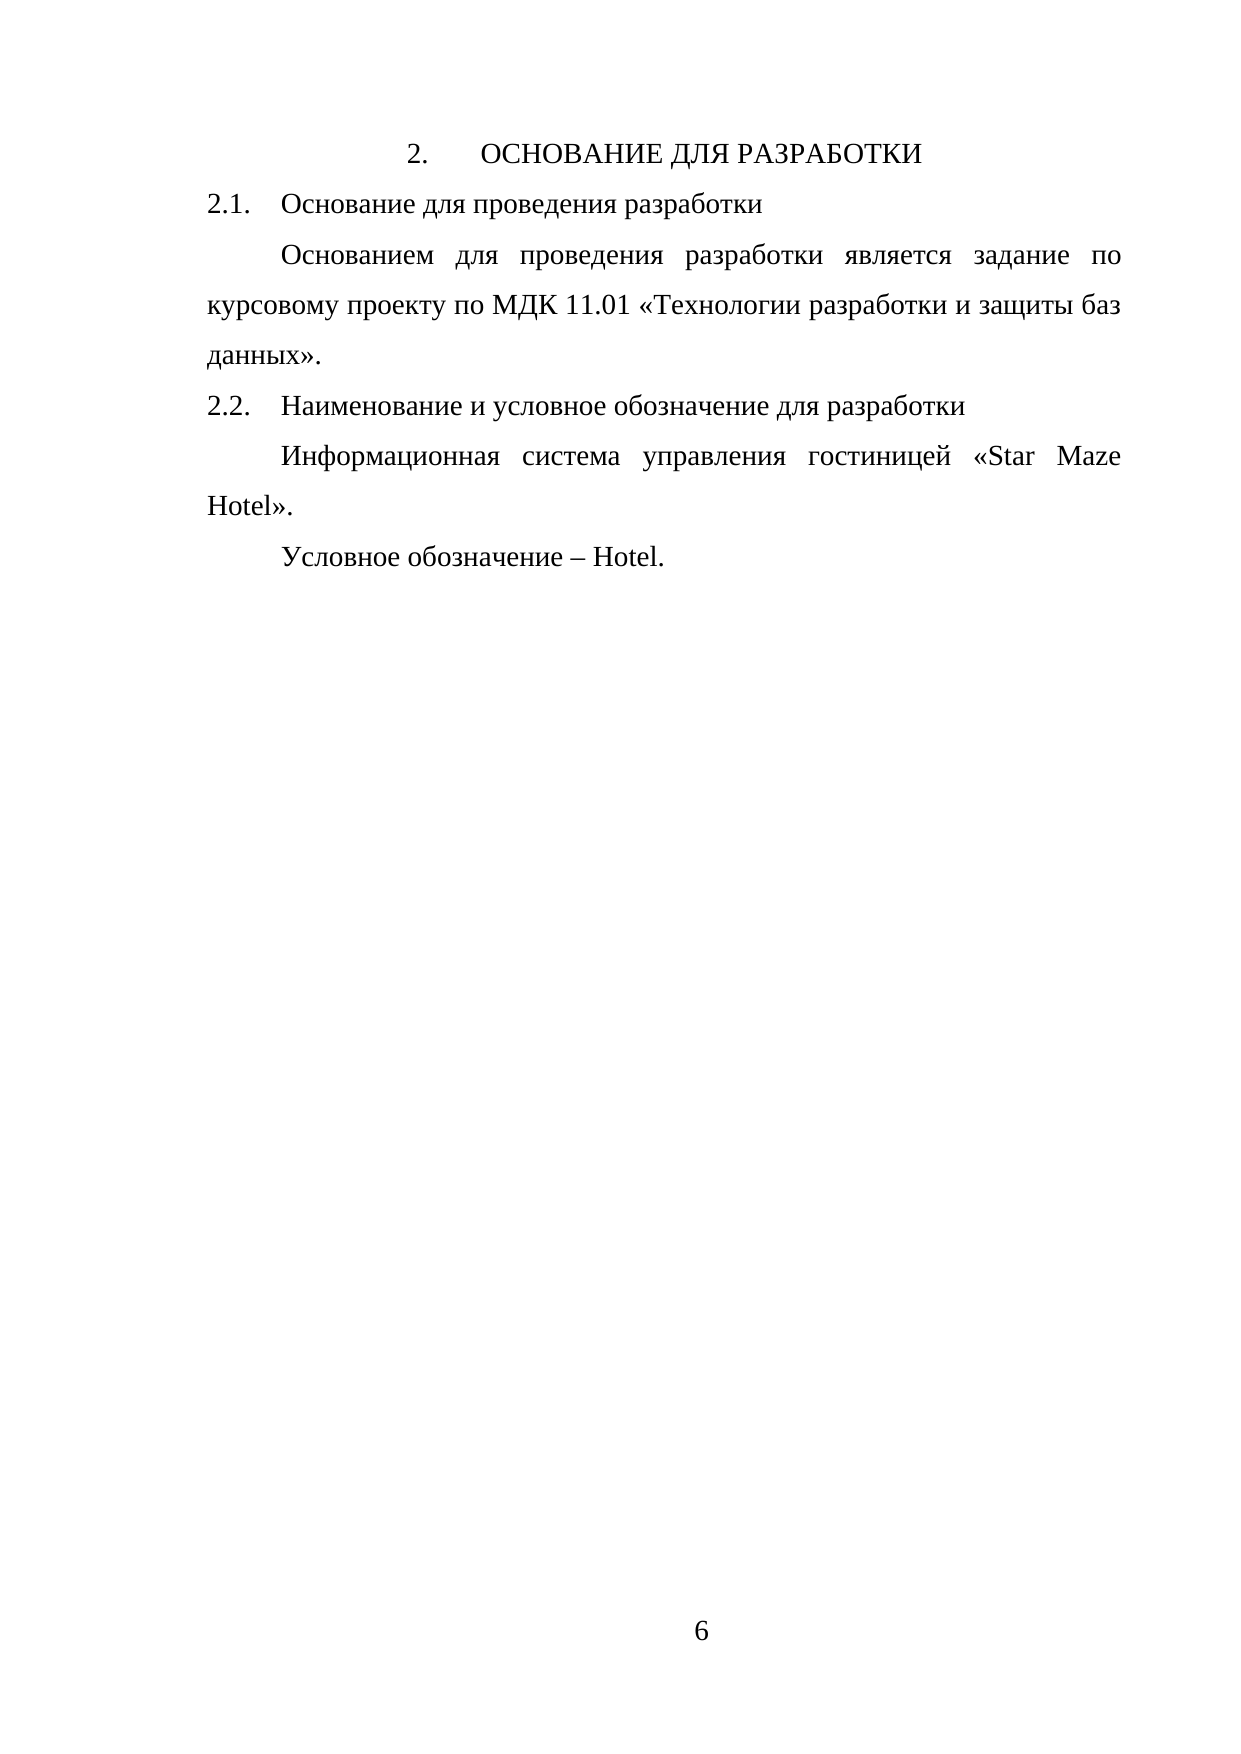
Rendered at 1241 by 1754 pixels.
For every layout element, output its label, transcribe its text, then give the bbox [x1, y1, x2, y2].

subtitle Основание для проведения разработки [207, 186, 1122, 220]
text Основанием для проведения разработки является задание по курсовому проекту по МДК 11.01 «Технологии разработки и защиты баз данных». [207, 237, 1122, 371]
subtitle ОСНОВАНИЕ ДЛЯ РАЗРАБОТКИ [207, 136, 1122, 170]
text Информационная система управления гостиницей «Star Maze Hotel». [207, 438, 1122, 522]
text Условное обозначение – Hotel. [207, 539, 1122, 572]
subtitle Наименование и условное обозначение для разработки [207, 388, 1122, 421]
